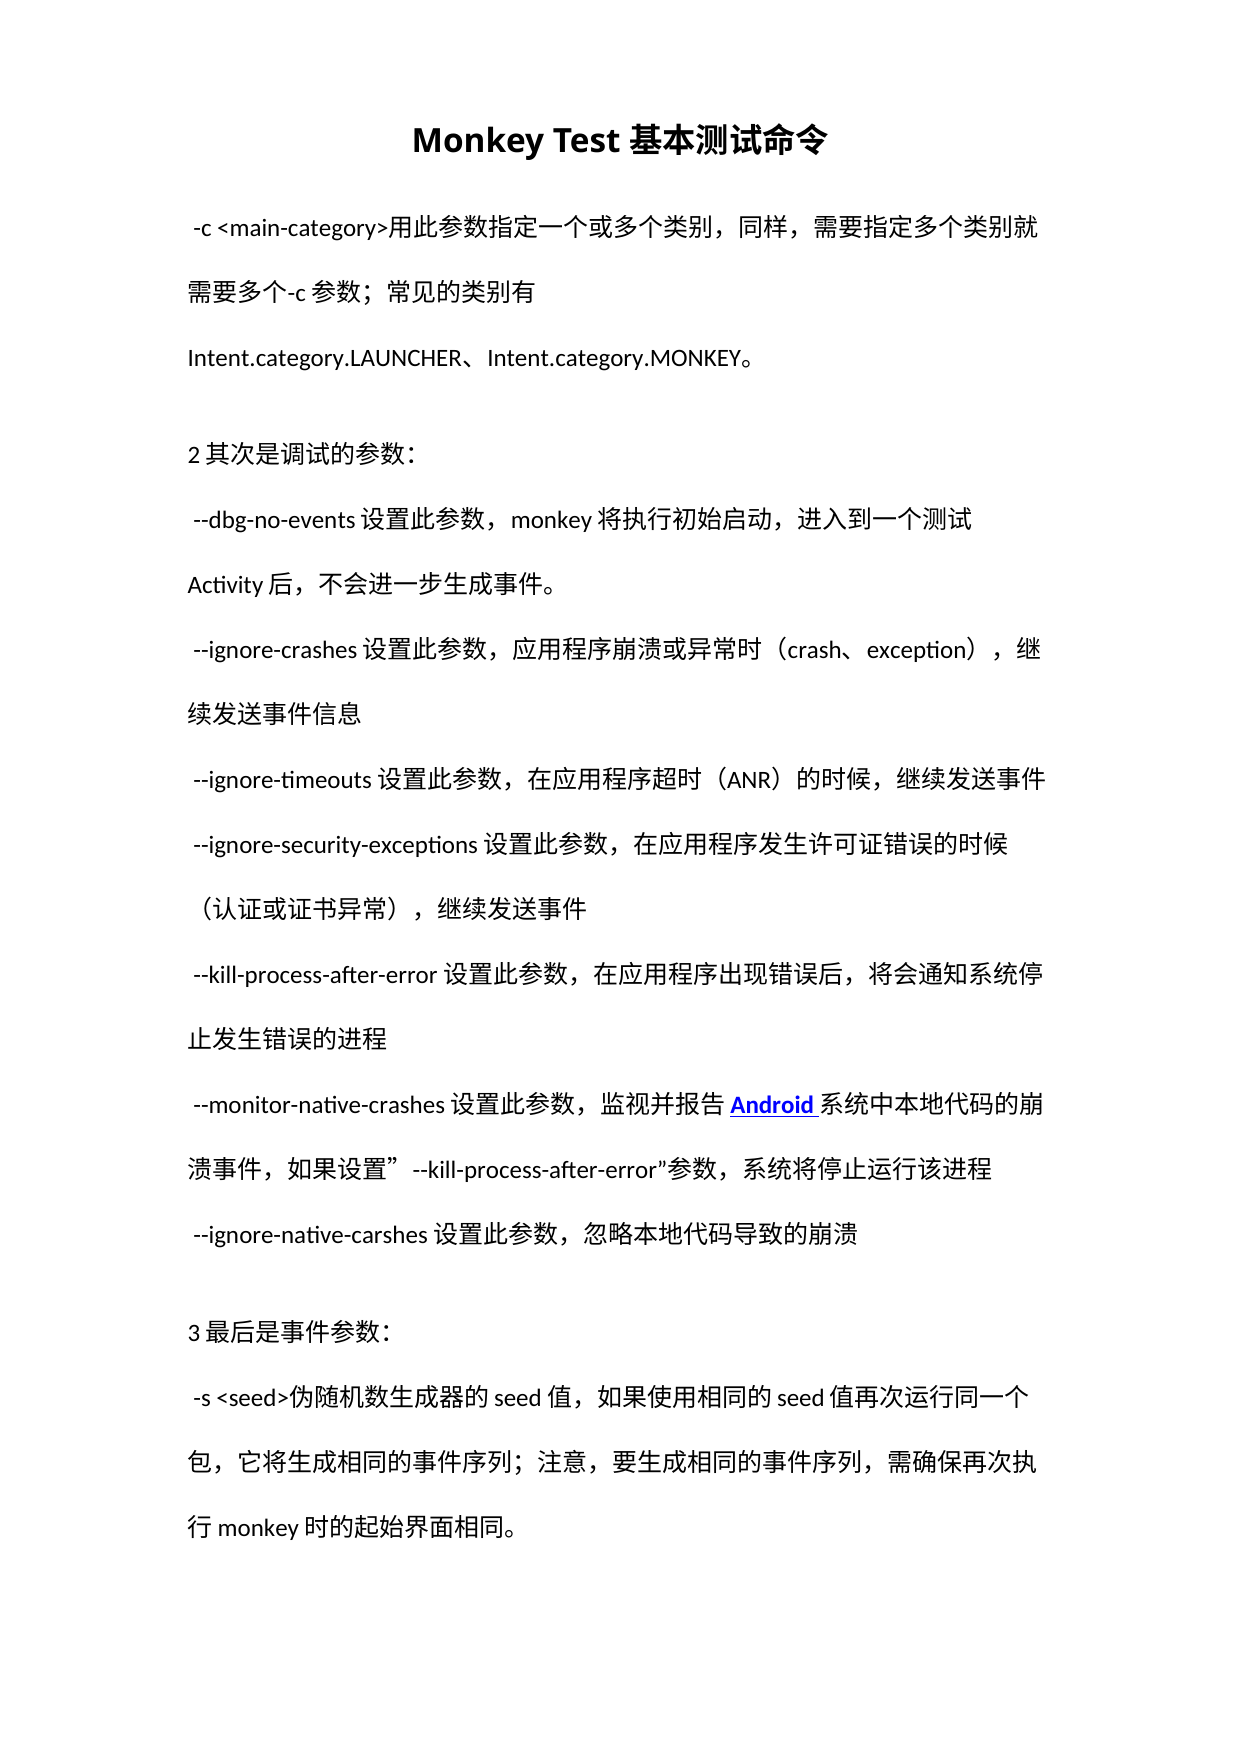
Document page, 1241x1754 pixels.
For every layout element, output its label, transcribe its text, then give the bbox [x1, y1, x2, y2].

text --ignore-security-exceptions设置此参数，在应用程序发生许可证错误的时候（认证或证书异常），继续发送事件 [187, 811, 1053, 941]
text --dbg-no-events设置此参数，monkey将执行初始启动，进入到一个测试Activity后，不会进一步生成事件。 [187, 486, 1053, 616]
text 2其次是调试的参数： [187, 421, 1053, 486]
text 3最后是事件参数： [187, 1298, 1053, 1363]
text --ignore-crashes设置此参数，应用程序崩溃或异常时（crash、exception），继续发送事件信息 [187, 616, 1053, 746]
text --ignore-native-carshes设置此参数，忽略本地代码导致的崩溃 [187, 1201, 1053, 1266]
text -s <seed>伪随机数生成器的seed值，如果使用相同的seed值再次运行同一个包，它将生成相同的事件序列；注意，要生成相同的事件序列，需确保再次执行monkey时的起始界面相同。 [187, 1363, 1053, 1558]
text --ignore-timeouts设置此参数，在应用程序超时（ANR）的时候，继续发送事件 [187, 746, 1053, 811]
text --monitor-native-crashes设置此参数，监视并报告Android系统中本地代码的崩溃事件，如果设置”--kill-process-after-error”参数，系统将停止运行该进程 [187, 1071, 1053, 1201]
text -c <main-category>用此参数指定一个或多个类别，同样，需要指定多个类别就需要多个-c参数；常见的类别有Intent.category.LAUNCHER、Intent.category.MONKEY。 [187, 193, 1053, 388]
text --kill-process-after-error设置此参数，在应用程序出现错误后，将会通知系统停止发生错误的进程 [187, 941, 1053, 1071]
